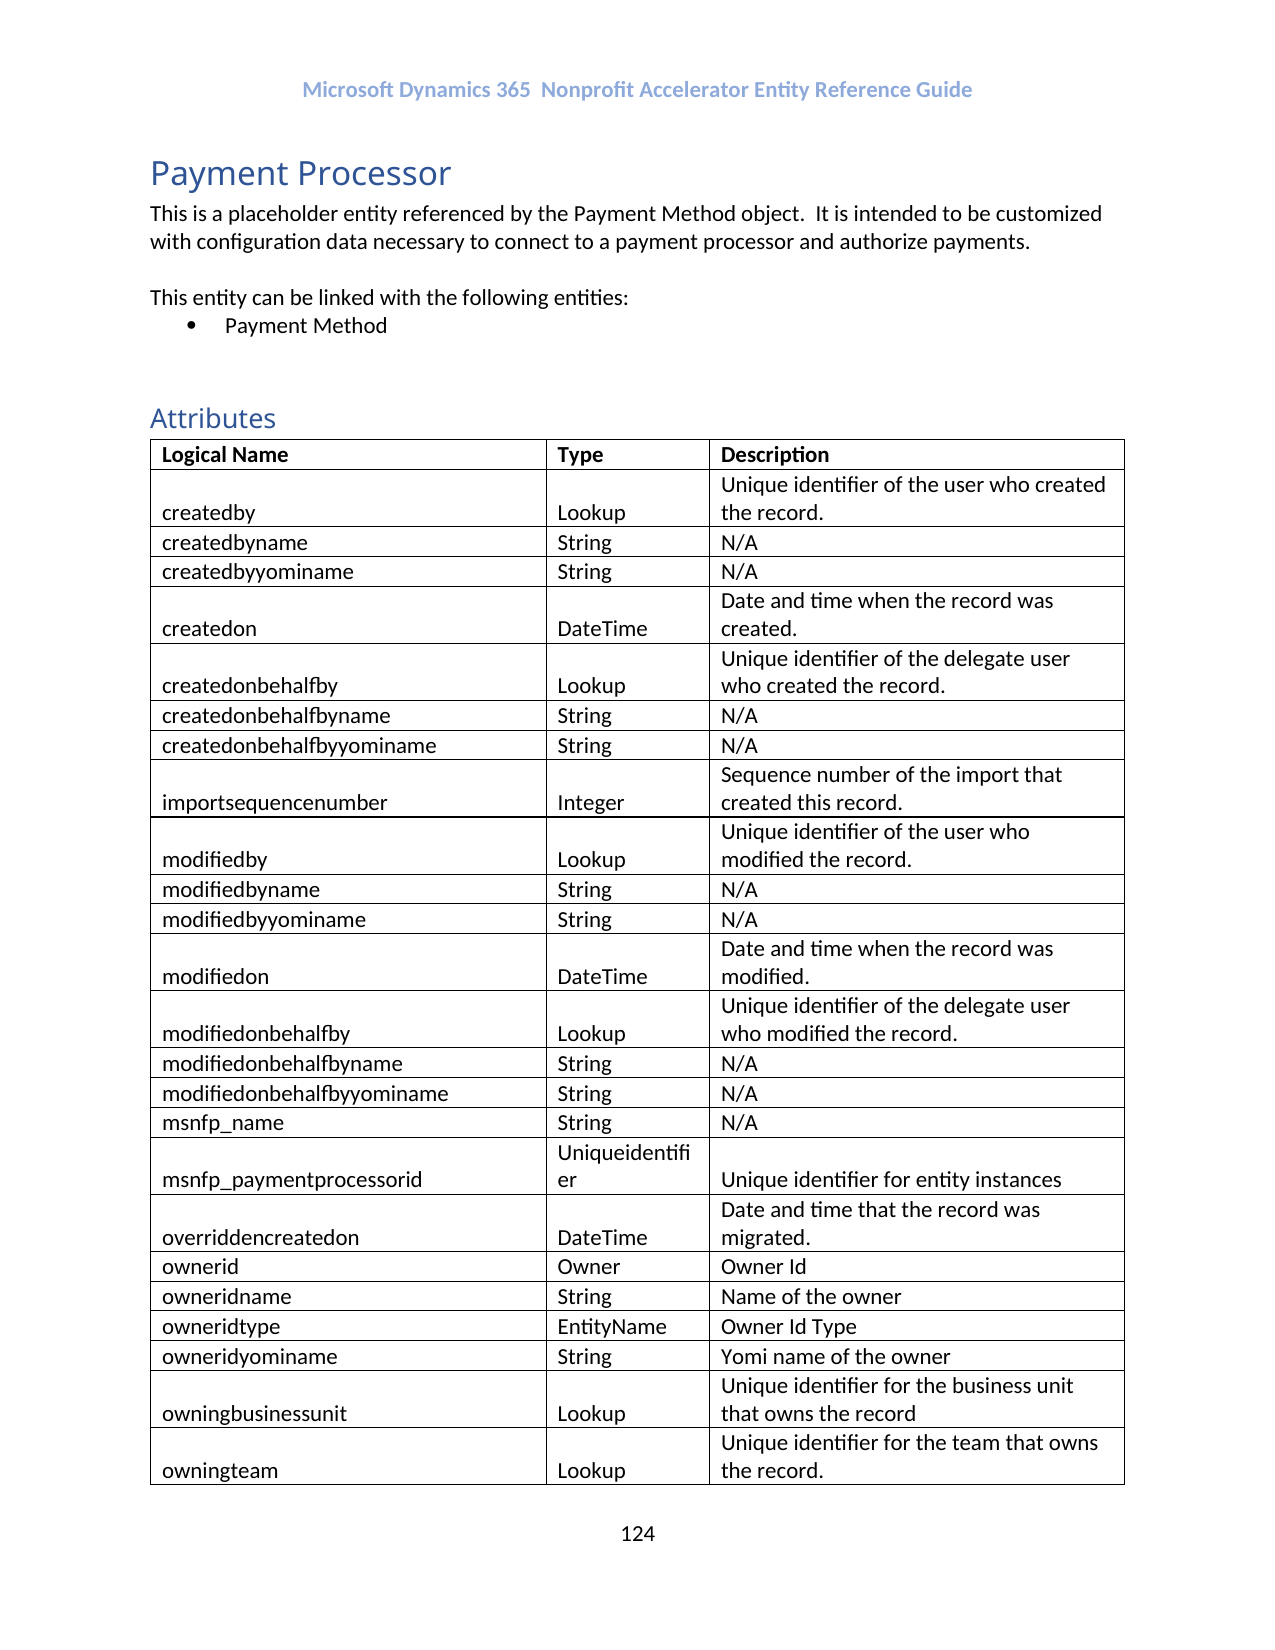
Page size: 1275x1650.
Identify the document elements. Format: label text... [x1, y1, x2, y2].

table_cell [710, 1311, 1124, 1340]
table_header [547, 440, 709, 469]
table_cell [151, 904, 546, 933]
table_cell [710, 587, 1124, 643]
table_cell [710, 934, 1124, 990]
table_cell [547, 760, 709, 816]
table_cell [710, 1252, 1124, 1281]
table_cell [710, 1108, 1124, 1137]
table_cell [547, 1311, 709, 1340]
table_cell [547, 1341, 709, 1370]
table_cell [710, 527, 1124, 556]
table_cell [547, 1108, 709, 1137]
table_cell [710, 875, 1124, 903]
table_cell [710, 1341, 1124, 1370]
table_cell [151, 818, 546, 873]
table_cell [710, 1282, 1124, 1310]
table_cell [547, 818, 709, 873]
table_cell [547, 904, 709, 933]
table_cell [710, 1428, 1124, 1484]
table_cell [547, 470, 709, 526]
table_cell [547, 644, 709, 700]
list Payment Method [187, 311, 1125, 339]
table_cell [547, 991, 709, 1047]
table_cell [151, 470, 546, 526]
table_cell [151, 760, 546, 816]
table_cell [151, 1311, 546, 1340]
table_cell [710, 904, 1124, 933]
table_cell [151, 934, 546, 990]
subtitle Payment Processor [150, 150, 1125, 195]
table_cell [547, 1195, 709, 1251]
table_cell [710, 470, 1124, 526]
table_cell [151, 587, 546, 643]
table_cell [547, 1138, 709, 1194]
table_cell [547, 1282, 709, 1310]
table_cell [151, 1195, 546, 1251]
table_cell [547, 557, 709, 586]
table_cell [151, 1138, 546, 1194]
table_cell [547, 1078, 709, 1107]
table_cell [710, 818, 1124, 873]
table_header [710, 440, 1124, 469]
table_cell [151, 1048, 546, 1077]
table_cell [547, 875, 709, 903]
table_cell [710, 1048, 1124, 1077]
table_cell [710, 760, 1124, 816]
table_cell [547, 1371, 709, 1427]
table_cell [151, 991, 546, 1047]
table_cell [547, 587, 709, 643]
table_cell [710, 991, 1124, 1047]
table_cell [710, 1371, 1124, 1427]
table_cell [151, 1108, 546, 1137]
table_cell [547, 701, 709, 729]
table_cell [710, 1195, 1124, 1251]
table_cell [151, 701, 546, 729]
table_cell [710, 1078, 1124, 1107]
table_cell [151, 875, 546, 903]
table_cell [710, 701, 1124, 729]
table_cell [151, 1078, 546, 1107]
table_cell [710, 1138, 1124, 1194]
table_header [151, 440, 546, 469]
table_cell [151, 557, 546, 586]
subtitle Attributes [150, 399, 1125, 436]
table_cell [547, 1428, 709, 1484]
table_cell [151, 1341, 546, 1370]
text This is a placeholder entity referenced by the Payment Method object. It is intended to be customized with configuration data necessary to connect to a payment processor and authorize payments. [150, 199, 1125, 255]
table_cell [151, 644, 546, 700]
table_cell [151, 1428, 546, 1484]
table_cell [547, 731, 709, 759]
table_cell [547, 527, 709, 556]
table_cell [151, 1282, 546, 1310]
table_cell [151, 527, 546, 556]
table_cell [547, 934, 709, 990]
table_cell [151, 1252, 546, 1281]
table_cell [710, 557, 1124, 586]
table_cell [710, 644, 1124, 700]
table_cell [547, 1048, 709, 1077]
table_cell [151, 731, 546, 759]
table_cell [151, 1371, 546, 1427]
text This entity can be linked with the following entities: [150, 283, 1125, 311]
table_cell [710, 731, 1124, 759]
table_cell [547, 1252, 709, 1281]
